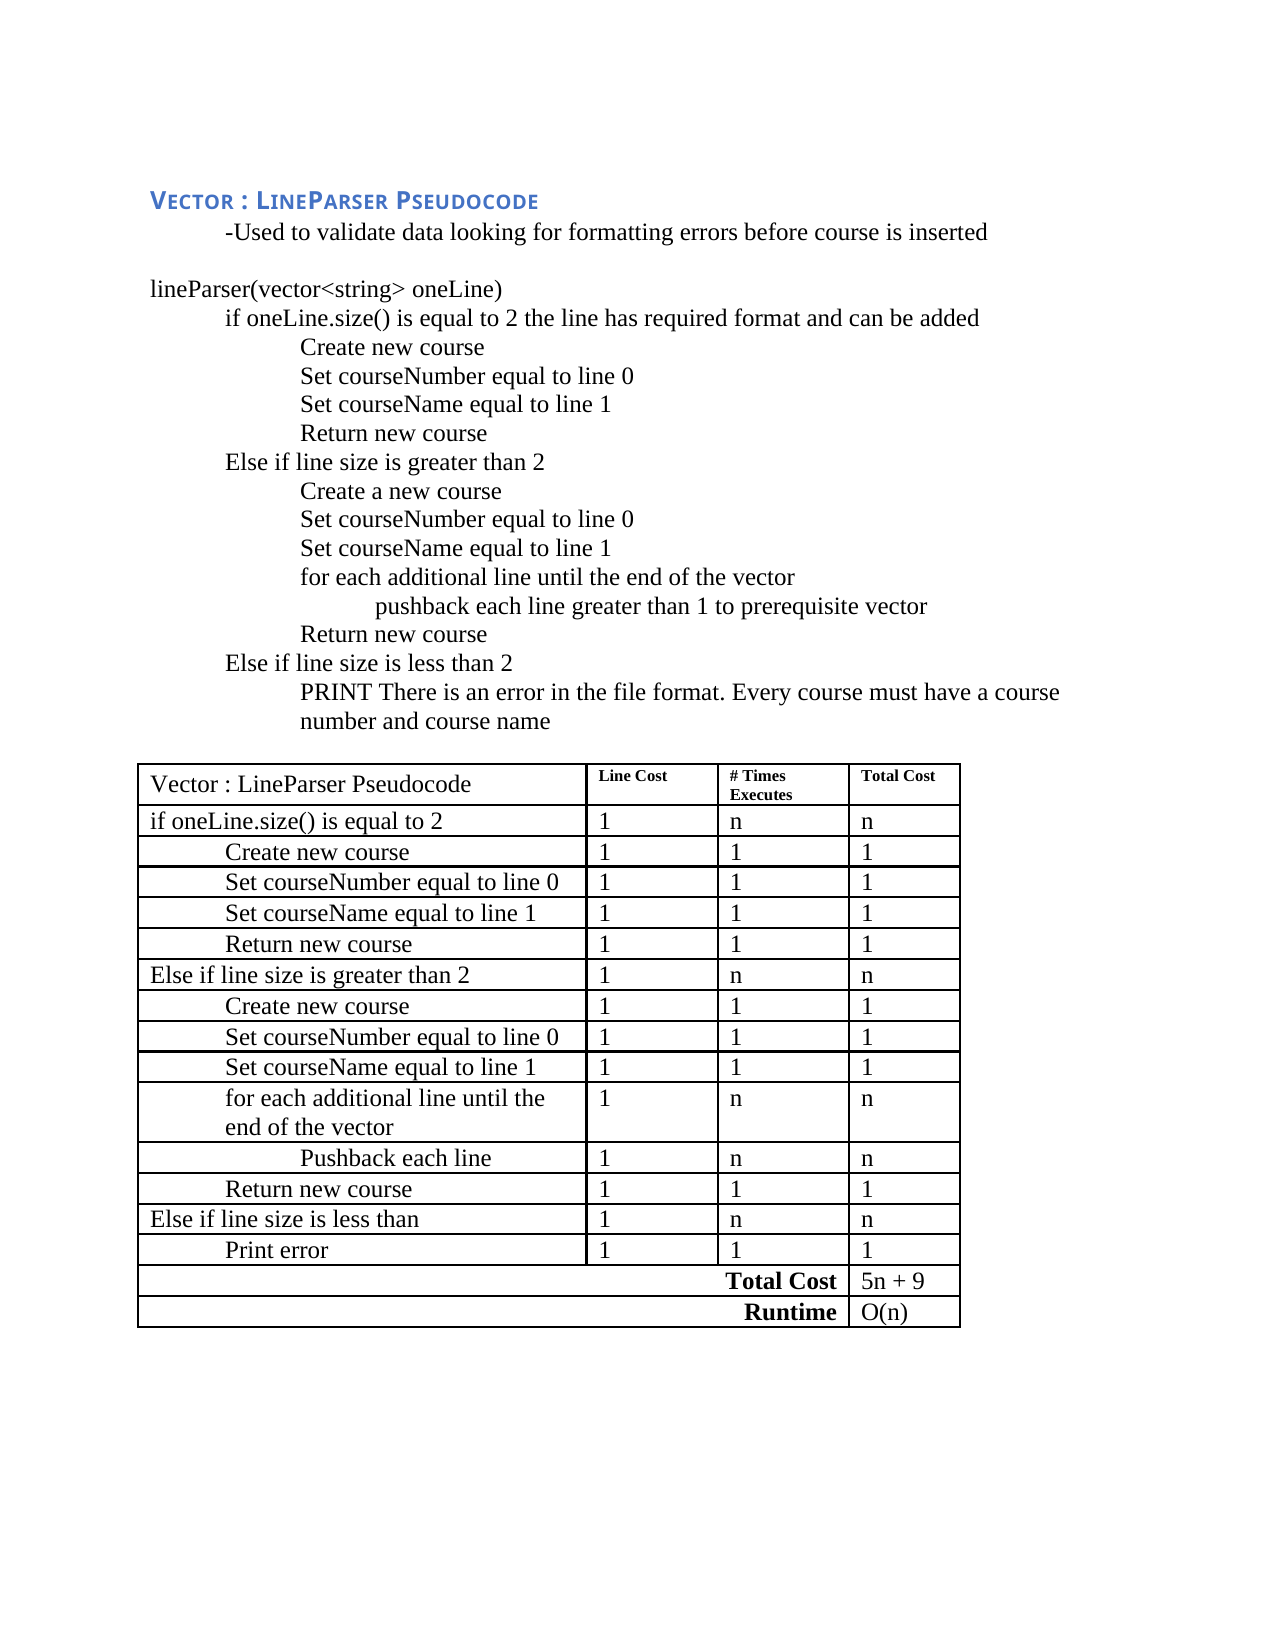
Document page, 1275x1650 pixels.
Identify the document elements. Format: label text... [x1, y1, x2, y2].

table_cell 1 [588, 837, 717, 865]
table_cell for each additional line until the end of the vector [139, 1083, 585, 1141]
table_cell n [719, 806, 848, 834]
table_cell n [850, 960, 959, 989]
text Create a new course [150, 476, 1125, 504]
table_cell 1 [719, 1022, 848, 1050]
table_cell 1 [588, 898, 717, 927]
table_cell n [719, 1205, 848, 1233]
text PRINT There is an error in the file format. Every course must have a course number and course name [300, 677, 1125, 734]
table_cell 5n + 9 [850, 1266, 959, 1295]
table_cell Set courseNumber equal to line 0 [139, 1022, 585, 1050]
table_cell if oneLine.size() is equal to 2 [139, 806, 585, 834]
table_cell 1 [719, 1235, 848, 1264]
text Return new course [150, 418, 1125, 447]
table_cell 1 [850, 868, 959, 896]
table_cell 1 [850, 991, 959, 1019]
table_cell Create new course [139, 991, 585, 1019]
table_cell 1 [588, 806, 717, 834]
table_cell 1 [719, 929, 848, 958]
table_cell 1 [719, 837, 848, 865]
table_cell O(n) [850, 1297, 959, 1326]
text pushback each line greater than 1 to prerequisite vector [225, 591, 1125, 619]
text Else if line size is less than 2 [150, 648, 1125, 677]
table_header Line Cost [588, 765, 717, 804]
text lineParser(vector<string> oneLine) [150, 274, 1125, 303]
table_cell 1 [588, 1205, 717, 1233]
table_cell 1 [588, 929, 717, 958]
table_header Vector : LineParser Pseudocode [139, 765, 585, 804]
table_cell 1 [719, 898, 848, 927]
table_cell 1 [588, 1053, 717, 1081]
table_header # Times Executes [719, 765, 848, 804]
table_cell 1 [588, 1235, 717, 1264]
text Return new course [225, 619, 1125, 648]
table_cell Pushback each line [139, 1143, 585, 1172]
table_cell 1 [588, 960, 717, 989]
table_cell 1 [588, 991, 717, 1019]
table_cell 1 [850, 929, 959, 958]
text -Used to validate data looking for formatting errors before course is inserted [150, 217, 1125, 246]
table_cell n [850, 806, 959, 834]
table_cell Print error [139, 1235, 585, 1264]
table_cell Total Cost [139, 1266, 848, 1295]
table_cell 1 [850, 1053, 959, 1081]
table_cell 1 [850, 1022, 959, 1050]
text Else if line size is greater than 2 [150, 447, 1125, 476]
table_cell 1 [719, 1053, 848, 1081]
table_cell 1 [588, 868, 717, 896]
table_cell Return new course [139, 1174, 585, 1202]
text if oneLine.size() is equal to 2 the line has required format and can be added [150, 303, 1125, 332]
table_cell n [719, 960, 848, 989]
table_cell 1 [719, 1174, 848, 1202]
text for each additional line until the end of the vector [225, 562, 1125, 591]
table_cell n [850, 1143, 959, 1172]
table_cell 1 [588, 1022, 717, 1050]
table_cell Set courseNumber equal to line 0 [139, 868, 585, 896]
table_cell n [719, 1083, 848, 1141]
table_cell 1 [719, 868, 848, 896]
table_cell 1 [719, 991, 848, 1019]
table_cell 1 [588, 1143, 717, 1172]
table_header Total Cost [850, 765, 959, 804]
text Create new course [150, 332, 1125, 361]
table_cell 1 [850, 898, 959, 927]
table_cell n [850, 1083, 959, 1141]
table_cell 1 [588, 1174, 717, 1202]
table_cell 1 [850, 1235, 959, 1264]
text Set courseNumber equal to line 0 [150, 504, 1125, 533]
text Set courseName equal to line 1 [150, 533, 1125, 562]
subtitle Vector : LineParser Pseudocode [150, 183, 1125, 217]
table_cell Create new course [139, 837, 585, 865]
table_cell Else if line size is less than [139, 1205, 585, 1233]
table_cell n [850, 1205, 959, 1233]
table_cell Else if line size is greater than 2 [139, 960, 585, 989]
table_cell 1 [850, 1174, 959, 1202]
text Set courseName equal to line 1 [150, 389, 1125, 418]
table_cell Runtime [139, 1297, 848, 1326]
table_cell n [719, 1143, 848, 1172]
table_cell Set courseName equal to line 1 [139, 1053, 585, 1081]
table_cell 1 [850, 837, 959, 865]
text Set courseNumber equal to line 0 [150, 361, 1125, 389]
table_cell 1 [588, 1083, 717, 1141]
table_cell Return new course [139, 929, 585, 958]
table_cell Set courseName equal to line 1 [139, 898, 585, 927]
